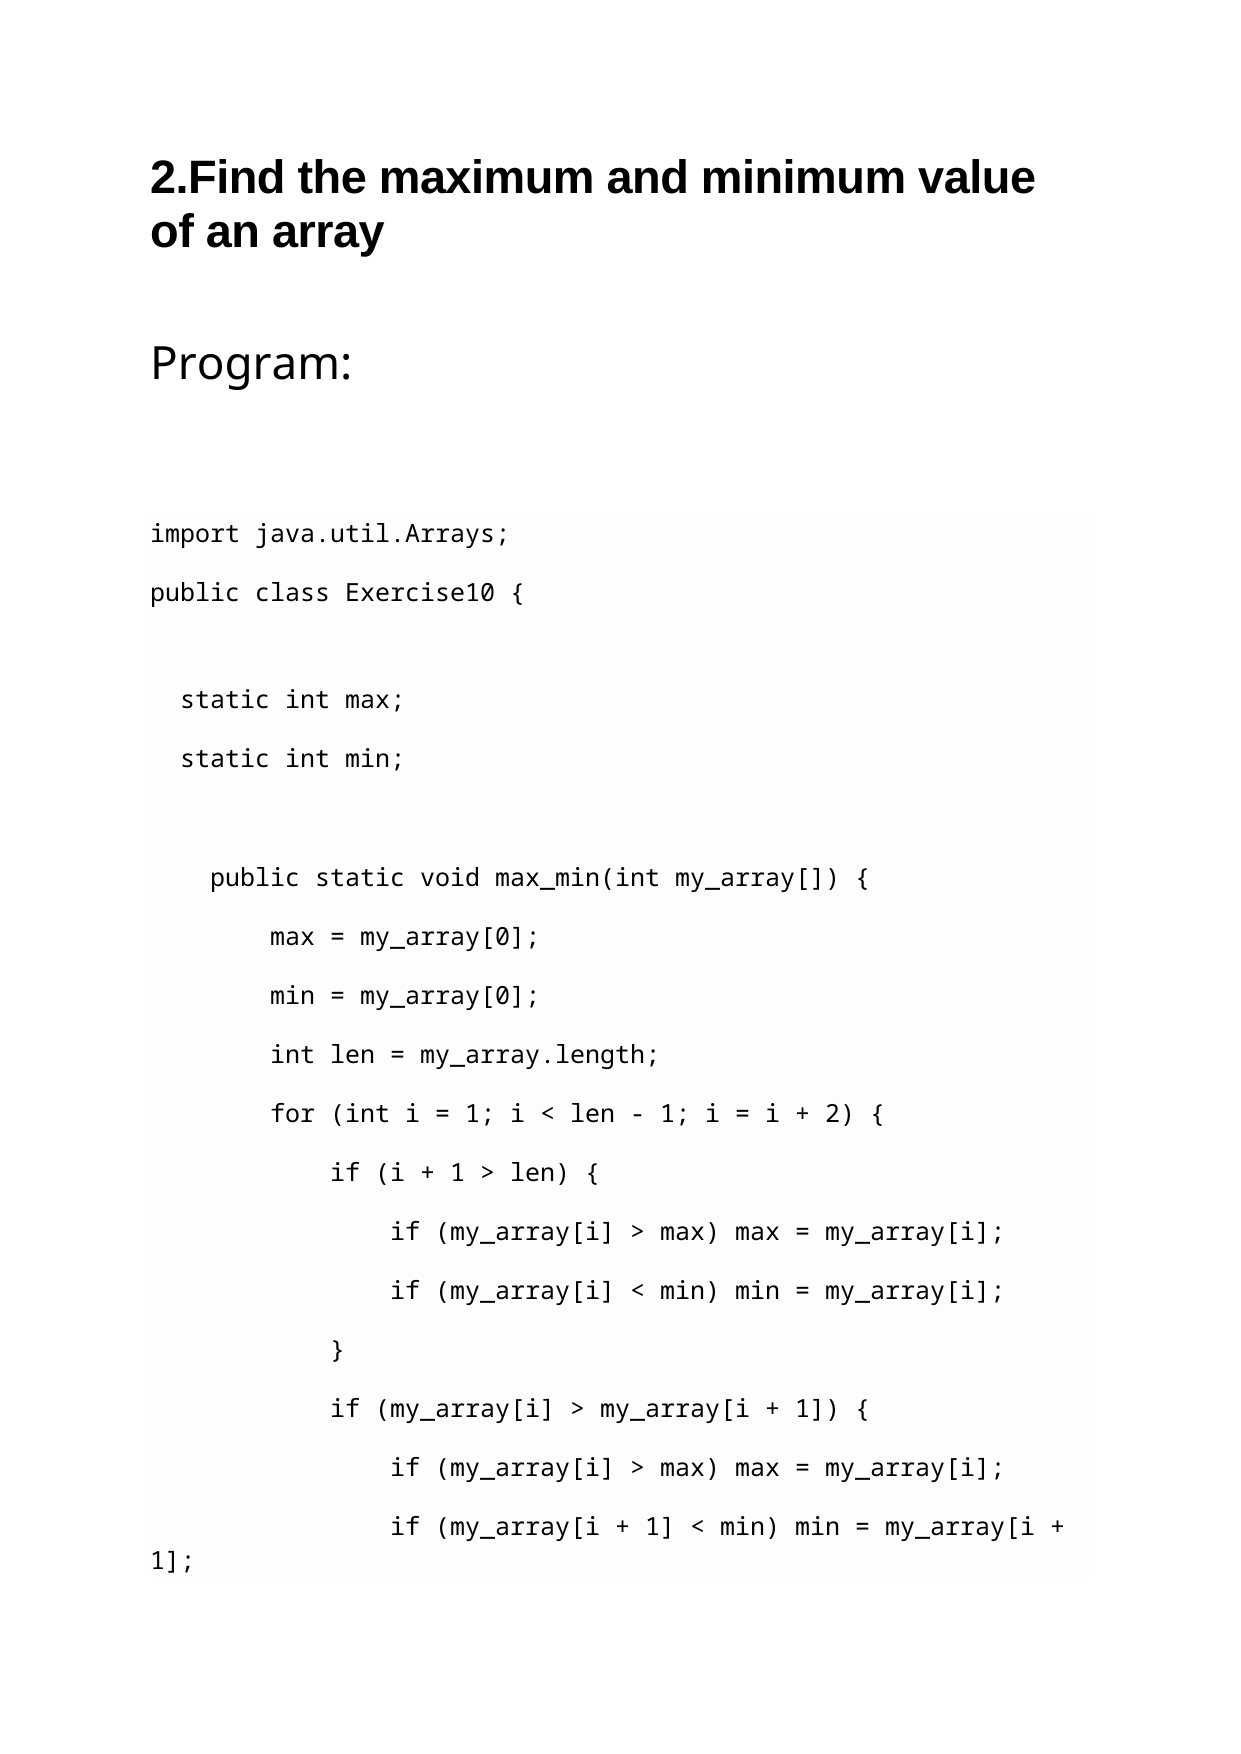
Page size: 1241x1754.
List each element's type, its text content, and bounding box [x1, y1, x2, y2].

text static int min; [150, 741, 1090, 775]
text int len = my_array.length; [150, 1036, 1090, 1071]
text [150, 1273, 1090, 1307]
text public static void max_min(int my_array[]) { [150, 859, 1090, 893]
text if (i + 1 > len) { [150, 1154, 1090, 1189]
text } [150, 1332, 1090, 1366]
text max = my_array[0]; [150, 918, 1090, 952]
text static int max; [150, 682, 1090, 716]
text 2.Find the maximum and minimum value of an array [150, 150, 1090, 258]
text for (int i = 1; i < len - 1; i = i + 2) { [150, 1096, 1090, 1129]
text if (my_array[i] > my_array[i + 1]) { [150, 1391, 1090, 1425]
text if (my_array[i + 1] < min) min = my_array[i + 1]; [150, 1509, 1090, 1577]
text public class Exercise10 { [150, 574, 1090, 608]
text import java.util.Arrays; [150, 515, 1090, 549]
text Program: [150, 330, 1090, 393]
text if (my_array[i] > max) max = my_array[i]; [150, 1450, 1090, 1484]
text if (my_array[i] > max) max = my_array[i]; [150, 1214, 1090, 1248]
text min = my_array[0]; [150, 977, 1090, 1011]
